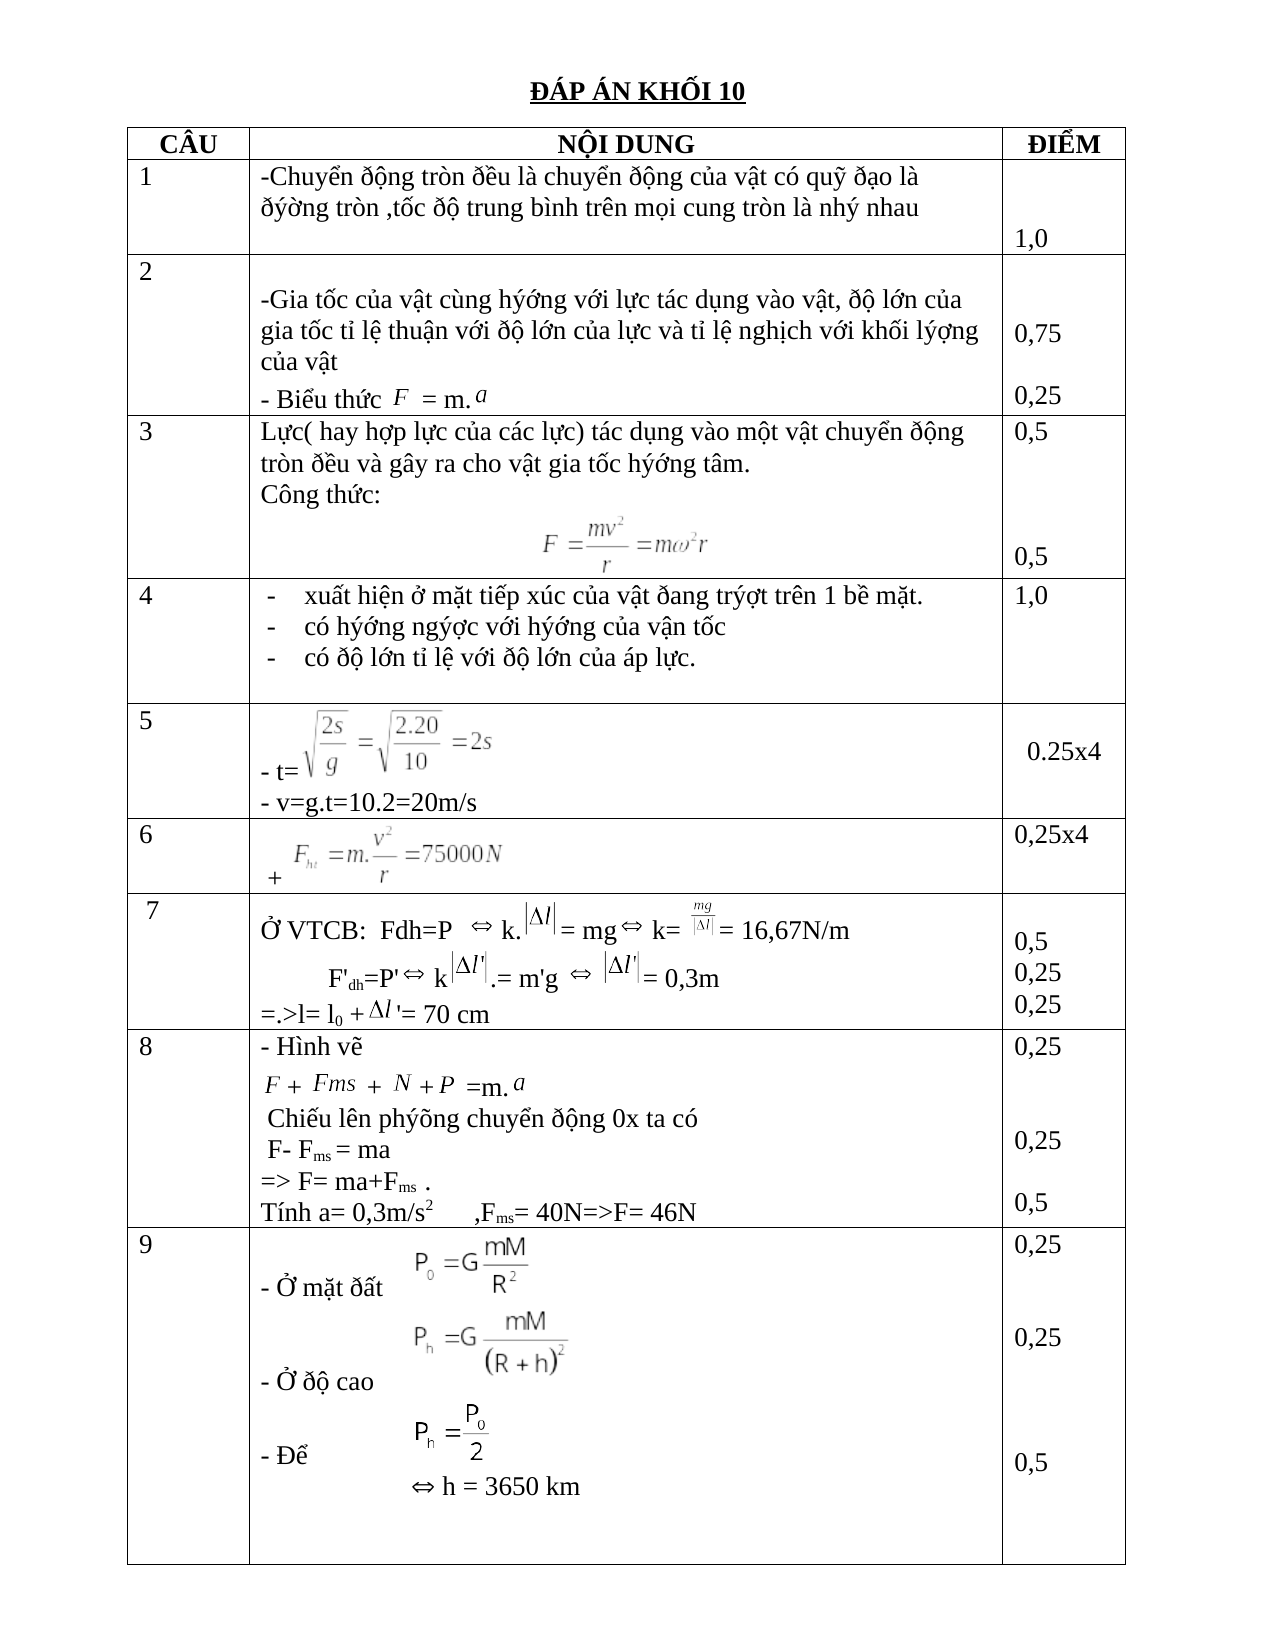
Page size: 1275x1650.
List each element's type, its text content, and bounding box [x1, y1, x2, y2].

table_cell 0,25x4 [1003, 819, 1125, 893]
table_cell 1,0 [1003, 579, 1125, 703]
table_cell + [250, 819, 1002, 893]
table_cell 4 [128, 579, 249, 703]
table_cell - Hình vẽ + + + =m. Chiếu lên phýõng chuyển ðộng 0x ta có F- Fms = ma => F= ma+Fms . Tính a= 0,3m/s2 ,Fms= 40N=>F= 46N [250, 1030, 1002, 1227]
table_cell 7 [128, 894, 249, 1029]
table_cell 6 [128, 819, 249, 893]
table_cell 2 [128, 255, 249, 414]
table_cell 8 [128, 1030, 249, 1227]
table_cell 1,0 [1003, 160, 1125, 254]
table_cell Ở VTCB: Fdh=P k.= mgk= = 16,67N/m F'dh=P'k.= m'g = 0,3m =.>l= l0 +'= 70 cm [250, 894, 1002, 1029]
table_cell 0,5 0,25 0,25 [1003, 894, 1125, 1029]
table_cell - Ở mặt ðất - Ở ðộ cao - Ðể h = 3650 km [250, 1228, 1002, 1564]
table_cell 0,75 0,25 [1003, 255, 1125, 414]
table_header CÂU [128, 128, 249, 159]
table_header ÐIỂM [1003, 128, 1125, 159]
table_cell 0,5 0,5 [1003, 416, 1125, 578]
table_header NỘI DUNG [250, 128, 1002, 159]
table_cell xuất hiện ở mặt tiếp xúc của vật ðang trýợt trên 1 bề mặt. có hýớng ngýợc với hýớng của vận tốc có ðộ lớn tỉ lệ với ðộ lớn của áp lực. [250, 579, 1002, 703]
table_cell 0,25 0,25 0,5 [1003, 1030, 1125, 1227]
table_cell -Gia tốc của vật cùng hýớng với lực tác dụng vào vật, ðộ lớn của gia tốc tỉ lệ thuận với ðộ lớn của lực và tỉ lệ nghịch với khối lýợng của vật - Biểu thức = m. [250, 255, 1002, 414]
table_cell 5 [128, 704, 249, 818]
table_cell -Chuyển ðộng tròn ðều là chuyển ðộng của vật có quỹ ðạo là ðýờng tròn ,tốc ðộ trung bình trên mọi cung tròn là nhý nhau [250, 160, 1002, 254]
table_cell - t= - v=g.t=10.2=20m/s [250, 704, 1002, 818]
table_cell 1 [128, 160, 249, 254]
table_cell 0.25x4 [1003, 704, 1125, 818]
table_cell 9 [128, 1228, 249, 1564]
table_cell 3 [128, 416, 249, 578]
table_cell 0,25 0,25 0,5 [1003, 1228, 1125, 1564]
table_cell Lực( hay hợp lực của các lực) tác dụng vào một vật chuyển ðộng tròn ðều và gây ra cho vật gia tốc hýớng tâm. Công thức: [250, 416, 1002, 578]
text ĐÁP ÁN KHỐI 10 [150, 75, 1125, 106]
